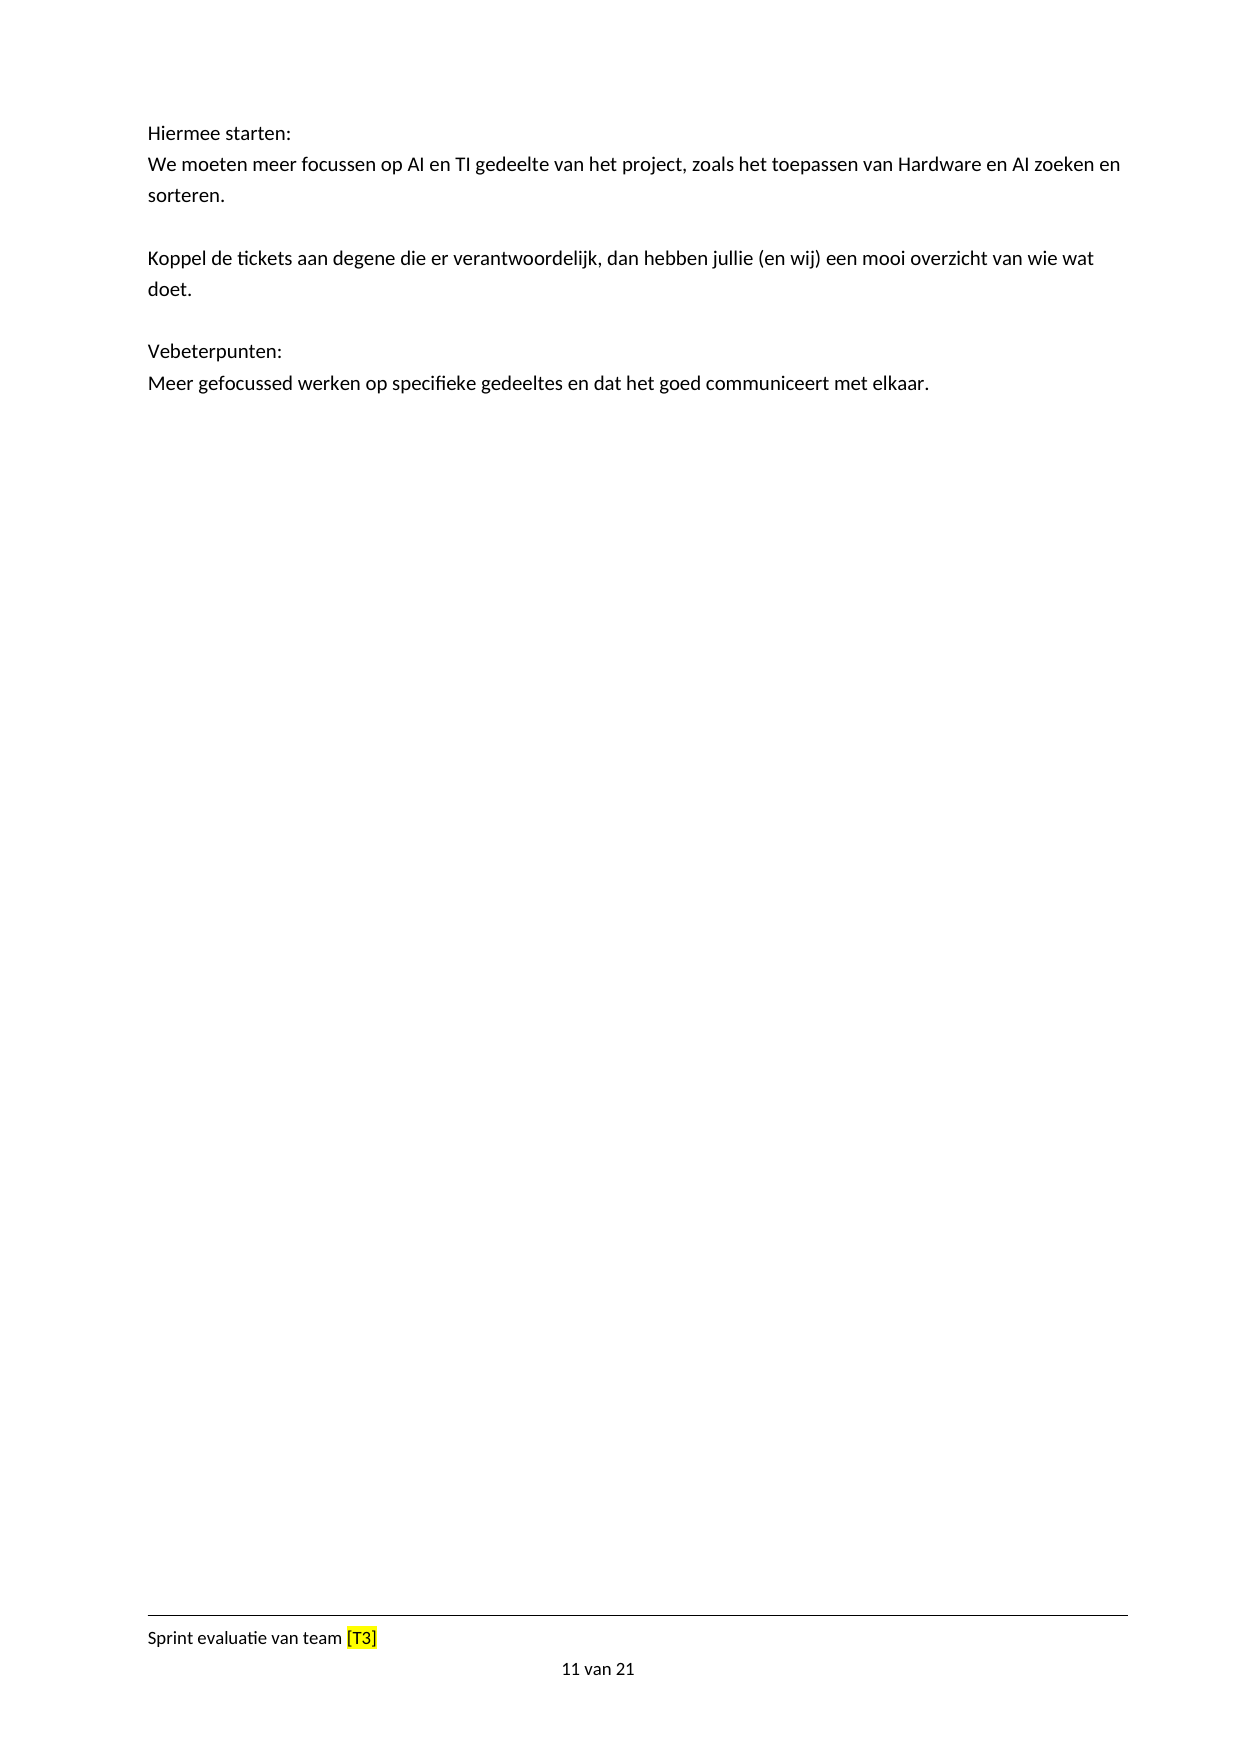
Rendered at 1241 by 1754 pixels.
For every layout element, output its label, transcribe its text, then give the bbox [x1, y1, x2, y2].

text Hiermee starten: [148, 114, 1122, 145]
text Meer gefocussed werken op specifieke gedeeltes en dat het goed communiceert met elkaar. [148, 364, 1122, 395]
text We moeten meer focussen op AI en TI gedeelte van het project, zoals het toepassen van Hardware en AI zoeken en sorteren. [148, 145, 1122, 208]
text Vebeterpunten: [148, 333, 1122, 364]
text Koppel de tickets aan degene die er verantwoordelijk, dan hebben jullie (en wij) een mooi overzicht van wie wat doet. [148, 239, 1122, 301]
